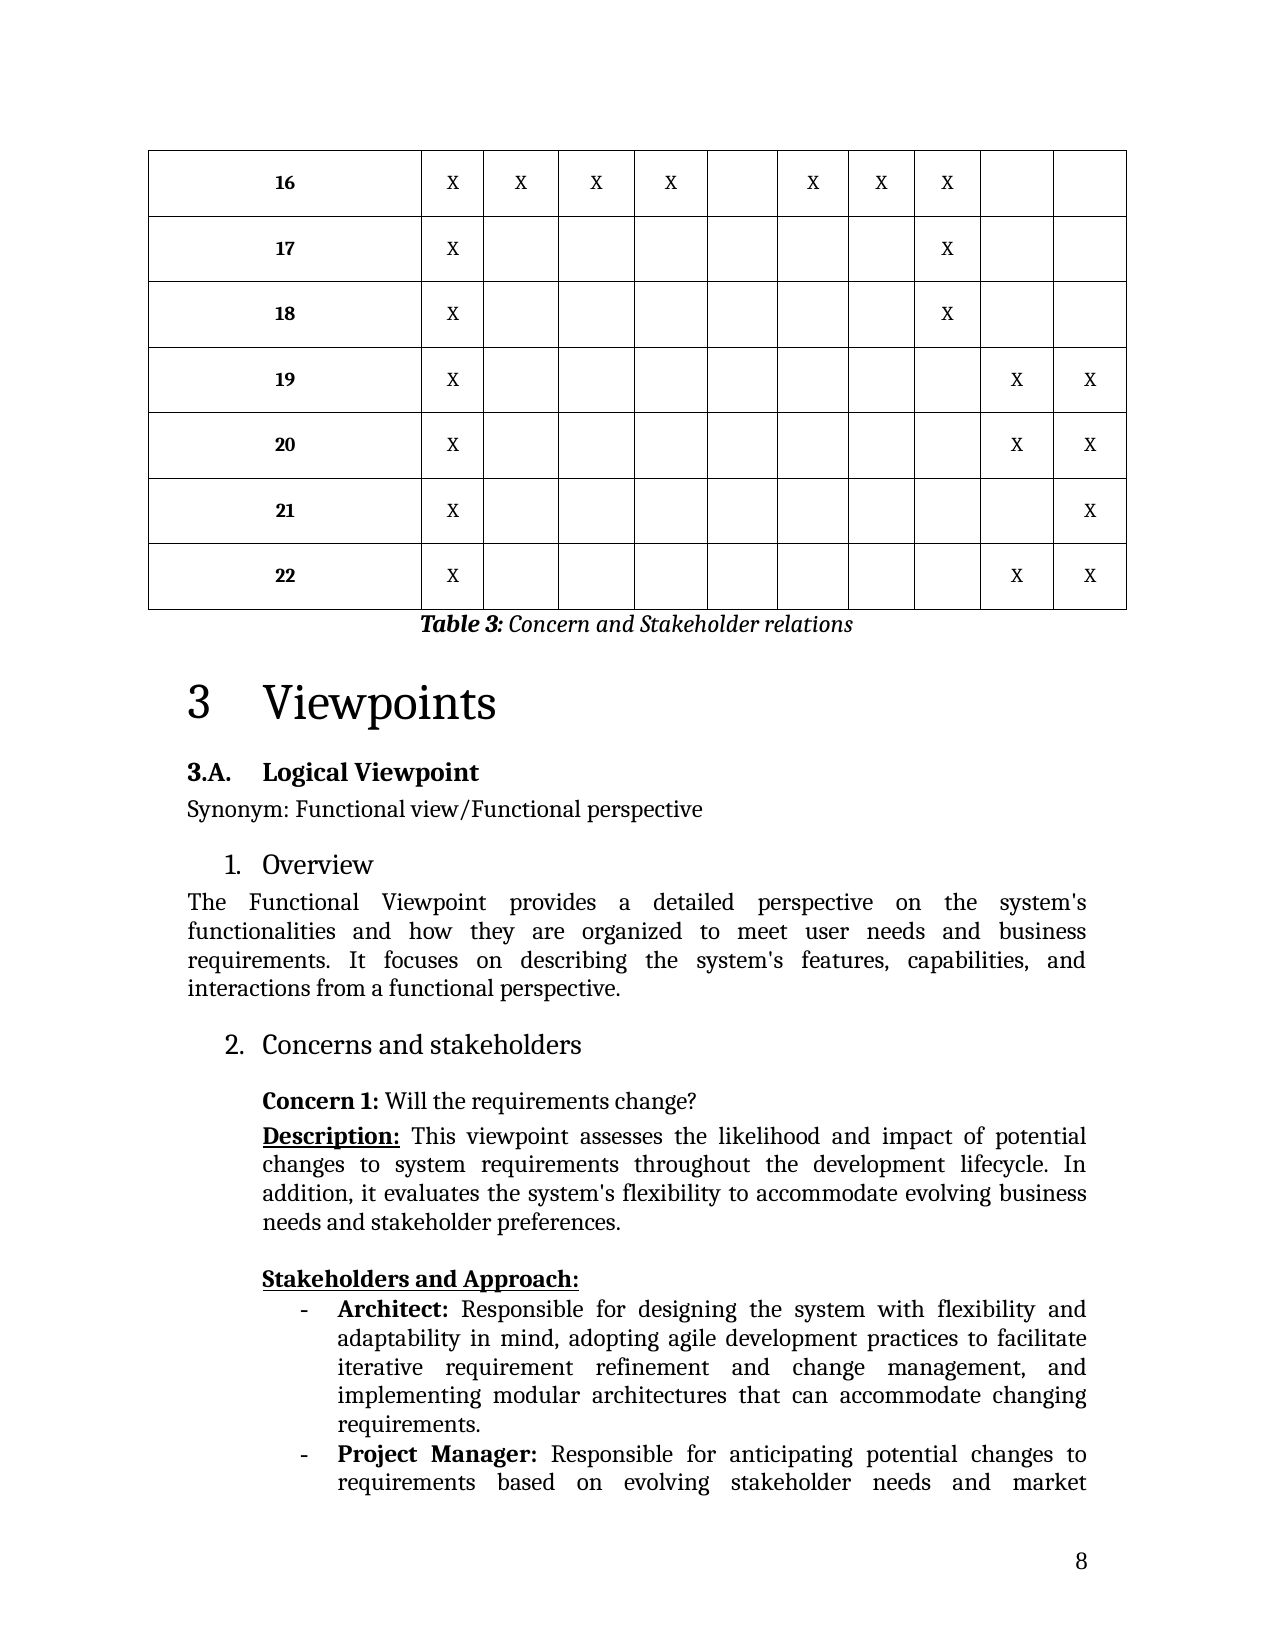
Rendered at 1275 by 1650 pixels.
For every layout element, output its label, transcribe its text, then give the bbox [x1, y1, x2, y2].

table_cell [635, 544, 707, 609]
table_cell [915, 348, 980, 412]
table_cell [559, 217, 634, 281]
table_cell [635, 479, 707, 543]
table_cell [559, 479, 634, 543]
table_cell [708, 479, 777, 543]
subtitle Concern 1: Will the requirements change? [262, 1087, 1087, 1115]
text Synonym: Functional view/Functional perspective [187, 794, 1087, 823]
table_cell [708, 413, 777, 478]
table_cell [981, 282, 1053, 347]
table_cell X [981, 544, 1053, 609]
table_cell [778, 348, 848, 412]
table_cell [778, 479, 848, 543]
table_cell X [635, 151, 707, 216]
table_cell X [422, 479, 483, 543]
table_cell X [484, 151, 558, 216]
table_cell 16 [149, 151, 421, 216]
table_cell [849, 282, 914, 347]
table_cell 20 [149, 413, 421, 478]
subtitle Overview [225, 848, 1087, 882]
table_cell [635, 348, 707, 412]
table_cell [635, 217, 707, 281]
table_cell [778, 413, 848, 478]
list Architect: Responsible for designing the system with flexibility and adaptability in mind, adopting agile development practices to facilitate iterative requirement refinement and change management, and implementing modular architectures that can accommodate changing requirements. [300, 1294, 1087, 1439]
table_cell [849, 413, 914, 478]
table_cell [778, 282, 848, 347]
table_cell X [422, 282, 483, 347]
table_cell [559, 282, 634, 347]
table_cell X [422, 544, 483, 609]
table_cell X [915, 151, 980, 216]
table_cell [484, 479, 558, 543]
table_cell 17 [149, 217, 421, 281]
table_cell X [778, 151, 848, 216]
table_cell [708, 282, 777, 347]
table_cell [484, 282, 558, 347]
table_cell [849, 217, 914, 281]
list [300, 1439, 1087, 1497]
table_cell [708, 544, 777, 609]
table_cell X [981, 413, 1053, 478]
table_cell X [1054, 479, 1126, 543]
table_cell [1054, 217, 1126, 281]
table_cell X [559, 151, 634, 216]
table_cell [1054, 151, 1126, 216]
table_cell X [1054, 413, 1126, 478]
table_cell [559, 544, 634, 609]
table_cell [915, 413, 980, 478]
table_cell X [1054, 544, 1126, 609]
table_cell [778, 217, 848, 281]
table_cell X [981, 348, 1053, 412]
table_cell X [422, 151, 483, 216]
table_cell [708, 151, 777, 216]
subtitle Concerns and stakeholders [225, 1028, 1087, 1062]
table_cell X [915, 282, 980, 347]
table_cell [708, 348, 777, 412]
table_cell [849, 479, 914, 543]
table_cell [849, 544, 914, 609]
table_cell X [1054, 348, 1126, 412]
table_cell [915, 479, 980, 543]
table_cell [559, 413, 634, 478]
subtitle 3 Viewpoints [187, 673, 1087, 732]
table_cell [915, 544, 980, 609]
table_cell [708, 217, 777, 281]
table_cell [981, 479, 1053, 543]
table_cell [484, 413, 558, 478]
table_cell [484, 544, 558, 609]
table_cell [1054, 282, 1126, 347]
table_cell 19 [149, 348, 421, 412]
table_cell [484, 348, 558, 412]
table_cell 18 [149, 282, 421, 347]
table_cell [849, 348, 914, 412]
table_cell [635, 413, 707, 478]
table_cell [981, 151, 1053, 216]
table_cell [559, 348, 634, 412]
table_cell X [915, 217, 980, 281]
text Stakeholders and Approach: [187, 1265, 1087, 1294]
table_cell X [422, 348, 483, 412]
text Description: This viewpoint assesses the likelihood and impact of potential changes to system requirements throughout the development lifecycle. In addition, it evaluates the system's flexibility to accommodate evolving business needs and stakeholder preferences. [262, 1122, 1087, 1237]
table_cell [981, 217, 1053, 281]
table_cell 21 [149, 479, 421, 543]
table_cell X [422, 217, 483, 281]
table_cell [778, 544, 848, 609]
table_cell X [849, 151, 914, 216]
subtitle 3.A. Logical Viewpoint [187, 757, 1087, 788]
table_cell [635, 282, 707, 347]
table_cell 22 [149, 544, 421, 609]
subtitle Table 3: Concern and Stakeholder relations [187, 610, 1087, 638]
text The Functional Viewpoint provides a detailed perspective on the system's functionalities and how they are organized to meet user needs and business requirements. It focuses on describing the system's features, capabilities, and interactions from a functional perspective. [187, 888, 1087, 1003]
table_cell X [422, 413, 483, 478]
table_cell [484, 217, 558, 281]
